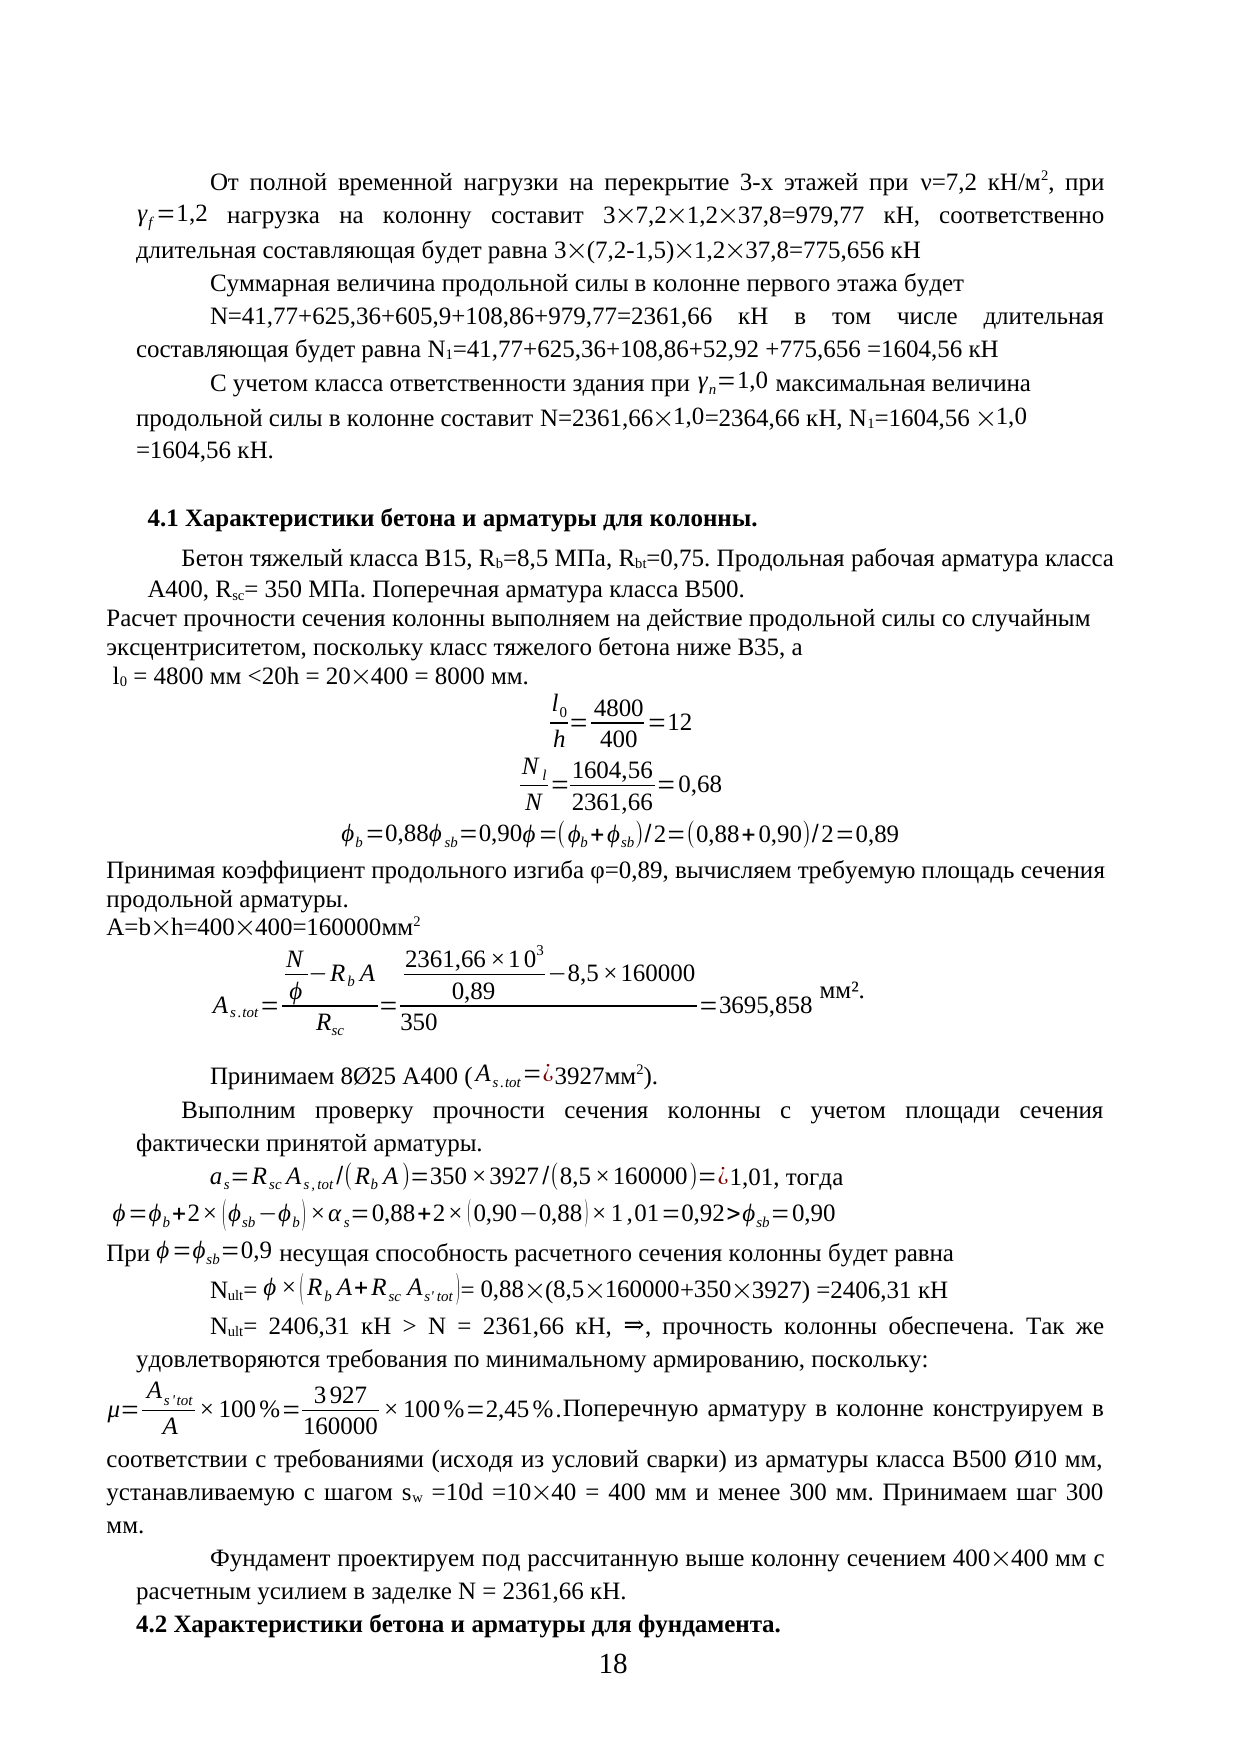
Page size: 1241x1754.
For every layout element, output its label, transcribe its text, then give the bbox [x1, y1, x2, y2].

text Расчет прочности сечения колонны выполняем на действие продольной силы со случайным эксцентриситетом, поскольку класс тяжелого бетона ниже В35, а [106, 603, 1134, 661]
text Nult= 2406,31 кН > N = 2361,66 кН, , прочность колонны обеспечена. Так же удовлетворяются требования по минимальному армированию, поскольку: [136, 1311, 1104, 1373]
text 1,01, тогда [210, 1161, 1104, 1193]
text Фундамент проектируем под рассчитанную выше колонну сечением 400400 мм с расчетным усилием в заделке N = 2361,66 кН. [136, 1543, 1104, 1605]
text A=bh=400400=160000мм2 [106, 912, 1134, 941]
text N=41,77+625,36+605,9+108,86+979,77=2361,66 кН в том числе длительная составляющая будет равна N1=41,77+625,36+108,86+52,92 +775,656 =1604,56 кН [136, 301, 1104, 363]
text 4.2 Характеристики бетона и арматуры для фундамента. [136, 1609, 1104, 1638]
text От полной временной нагрузки на перекрытие 3-х этажей при ν=7,2 кН/м2, при нагрузка на колонну составит 37,21,237,8=979,77 кН, соответственно длительная составляющая будет равна 3(7,2-1,5)1,237,8=775,656 кН [136, 167, 1104, 264]
text Принимая коэффициент продольного изгиба φ=0,89, вычисляем требуемую площадь сечения продольной арматуры. [106, 855, 1134, 912]
text l0 = 4800 мм <20h = 20400 = 8000 мм. [106, 661, 1134, 689]
text Nult= = (+3927) =2406,31 кН [136, 1272, 1104, 1307]
text Выполним проверку прочности сечения колонны с учетом площади сечения фактически принятой арматуры. [136, 1095, 1104, 1157]
text Поперечную арматуру в колонне конструируем в соответствии с требованиями (исходя из условий сварки) из арматуры класса В500 Ø10 мм, устанавливаемую с шагом sw =10d =1040 = 400 мм и менее 300 мм. Принимаем шаг 300 мм. [106, 1377, 1104, 1539]
text При несущая способность расчетного сечения колонны будет равна [106, 1236, 1104, 1268]
subtitle 4.1 Характеристики бетона и арматуры для колонны. Бетон тяжелый класса В15, Rb=8,5 МПа, Rbt=0,75. Продольная рабочая арматура класса A400, Rsc= 350 МПа. Поперечная арматура класса В500. [147, 503, 1134, 603]
text мм². [136, 941, 1104, 1039]
text Принимаем 8Ø25 A400 (3927мм2). [136, 1059, 1104, 1091]
text С учетом класса ответственности здания при максимальная величина продольной силы в колонне составит N=2361,66=2364,66 кН, N1=1604,56 =1604,56 кН. [136, 367, 1104, 464]
text Суммарная величина продольной силы в колонне первого этажа будет [136, 268, 1104, 297]
